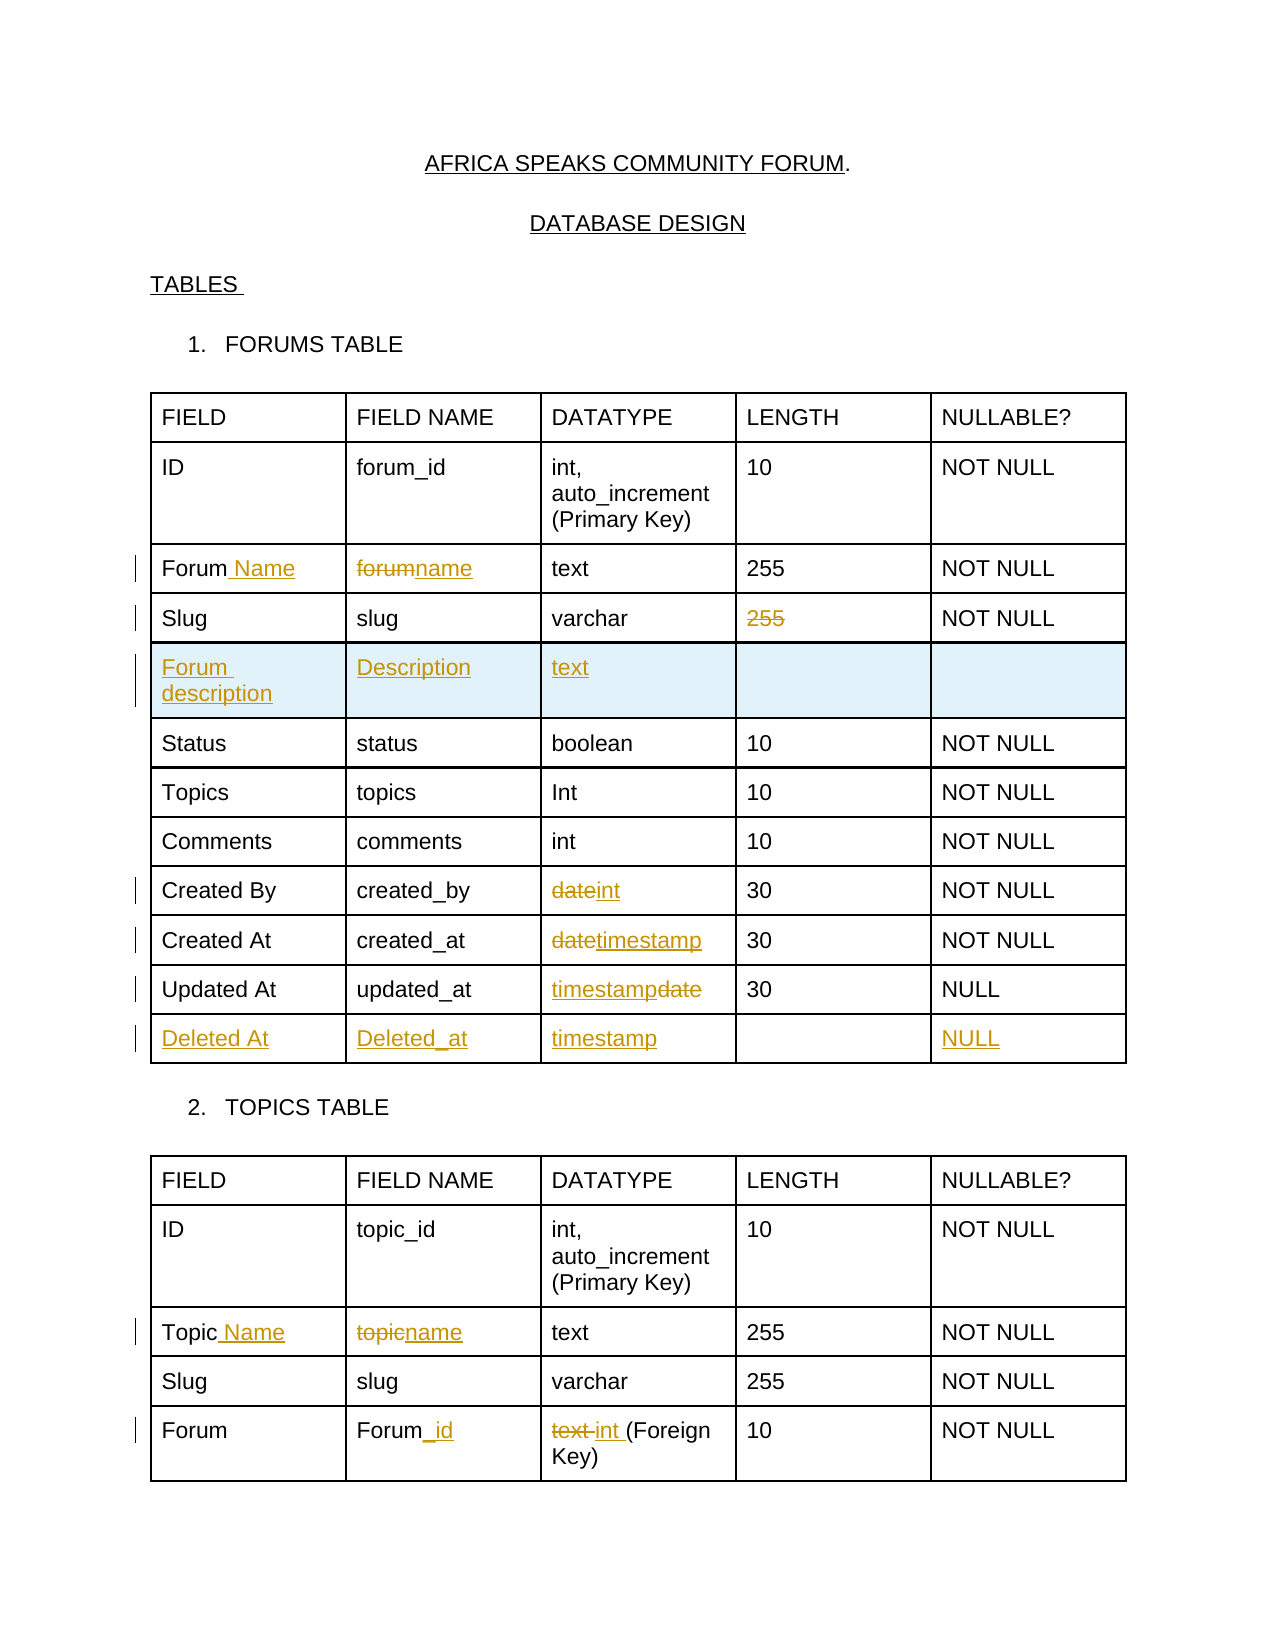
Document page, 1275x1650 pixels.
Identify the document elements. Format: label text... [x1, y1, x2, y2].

table_cell 255 [737, 545, 930, 592]
list FORUMS TABLE [187, 331, 1125, 358]
table_cell NULL [932, 966, 1125, 1013]
table_cell NOT NULL [932, 594, 1125, 641]
table_cell slug [347, 594, 540, 641]
table_header FIELD NAME [347, 394, 540, 441]
table_cell Slug [152, 594, 345, 641]
table_cell 30 [737, 966, 930, 1013]
table_cell 10 [737, 1206, 930, 1306]
table_cell Updated At [152, 966, 345, 1013]
table_cell status [347, 719, 540, 766]
table_header NULLABLE? [932, 1157, 1125, 1204]
table_header FIELD [152, 394, 345, 441]
table_cell NOT NULL [932, 545, 1125, 592]
table_cell Topics [152, 769, 345, 816]
table_cell [152, 1015, 345, 1062]
table_cell (Foreign Key) [542, 1407, 735, 1480]
table_cell Created By [152, 867, 345, 914]
text DATABASE DESIGN [150, 210, 1125, 237]
table_cell [737, 594, 930, 641]
table_header DATATYPE [542, 394, 735, 441]
table_header LENGTH [737, 1157, 930, 1204]
table_cell boolean [542, 719, 735, 766]
table_cell Topic [152, 1308, 345, 1355]
table_cell NOT NULL [932, 443, 1125, 543]
table_cell slug [347, 1357, 540, 1404]
table_cell Forum [152, 545, 345, 592]
table_cell Forum [347, 1407, 540, 1480]
table_header FIELD NAME [347, 1157, 540, 1204]
table_cell Comments [152, 818, 345, 865]
table_cell [932, 1015, 1125, 1062]
table_cell NOT NULL [932, 867, 1125, 914]
table_cell [737, 1015, 930, 1062]
table_cell varchar [542, 594, 735, 641]
table_header FIELD [152, 1157, 345, 1204]
table_cell text [542, 545, 735, 592]
table_cell created_at [347, 916, 540, 963]
table_cell text [542, 1308, 735, 1355]
table_cell topics [347, 769, 540, 816]
table_cell [347, 1015, 540, 1062]
table_header LENGTH [737, 394, 930, 441]
table_cell NOT NULL [932, 1357, 1125, 1404]
table_cell int, auto_increment (Primary Key) [542, 443, 735, 543]
table_cell 255 [737, 1357, 930, 1404]
table_cell comments [347, 818, 540, 865]
table_cell 30 [737, 867, 930, 914]
table_cell 10 [737, 443, 930, 543]
table_cell ID [152, 1206, 345, 1306]
table_cell 10 [737, 719, 930, 766]
table_cell int, auto_increment (Primary Key) [542, 1206, 735, 1306]
table_cell Created At [152, 916, 345, 963]
table_cell [542, 867, 735, 914]
table_cell NOT NULL [932, 818, 1125, 865]
table_cell Slug [152, 1357, 345, 1404]
table_cell 30 [737, 916, 930, 963]
table_cell Int [542, 769, 735, 816]
table_cell Status [152, 719, 345, 766]
table_cell [542, 966, 735, 1013]
text TABLES [150, 271, 1125, 297]
table_cell [542, 1015, 735, 1062]
text AFRICA SPEAKS COMMUNITY FORUM. [150, 150, 1125, 176]
table_cell forum_id [347, 443, 540, 543]
table_cell NOT NULL [932, 916, 1125, 963]
table_header DATATYPE [542, 1157, 735, 1204]
table_cell NOT NULL [932, 1308, 1125, 1355]
table_cell ID [152, 443, 345, 543]
table_cell int [542, 818, 735, 865]
table_cell varchar [542, 1357, 735, 1404]
table_cell [347, 1308, 540, 1355]
table_cell 10 [737, 769, 930, 816]
table_header NULLABLE? [932, 394, 1125, 441]
table_cell [347, 545, 540, 592]
table_cell [542, 916, 735, 963]
table_cell NOT NULL [932, 719, 1125, 766]
table_cell 10 [737, 1407, 930, 1480]
table_cell topic_id [347, 1206, 540, 1306]
table_cell NOT NULL [932, 769, 1125, 816]
table_cell 10 [737, 818, 930, 865]
table_cell created_by [347, 867, 540, 914]
table_cell updated_at [347, 966, 540, 1013]
table_cell 255 [737, 1308, 930, 1355]
table_cell NOT NULL [932, 1206, 1125, 1306]
list TOPICS TABLE [187, 1094, 1125, 1121]
table_cell NOT NULL [932, 1407, 1125, 1480]
table_cell Forum [152, 1407, 345, 1480]
